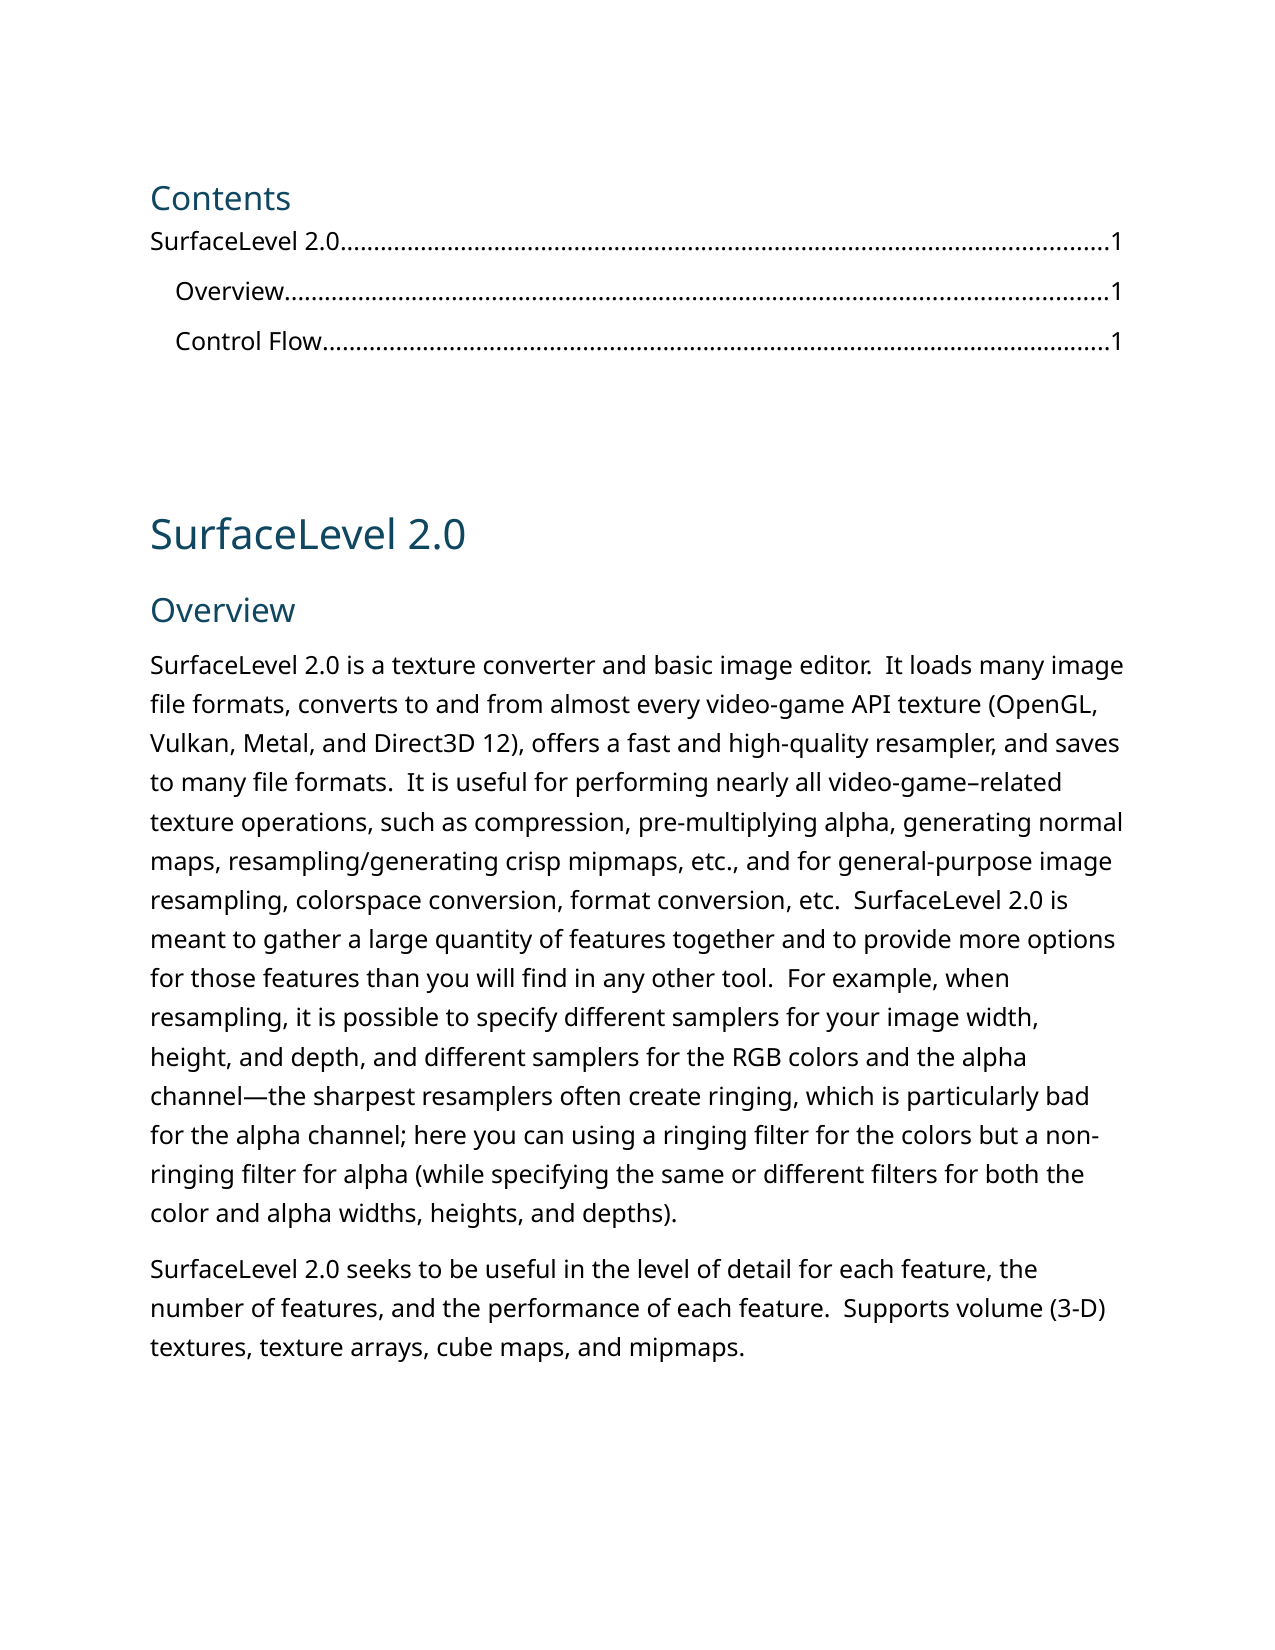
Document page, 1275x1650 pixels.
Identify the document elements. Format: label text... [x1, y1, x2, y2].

subtitle Overview [150, 587, 1125, 632]
subtitle SurfaceLevel 2.0 [150, 505, 1125, 562]
